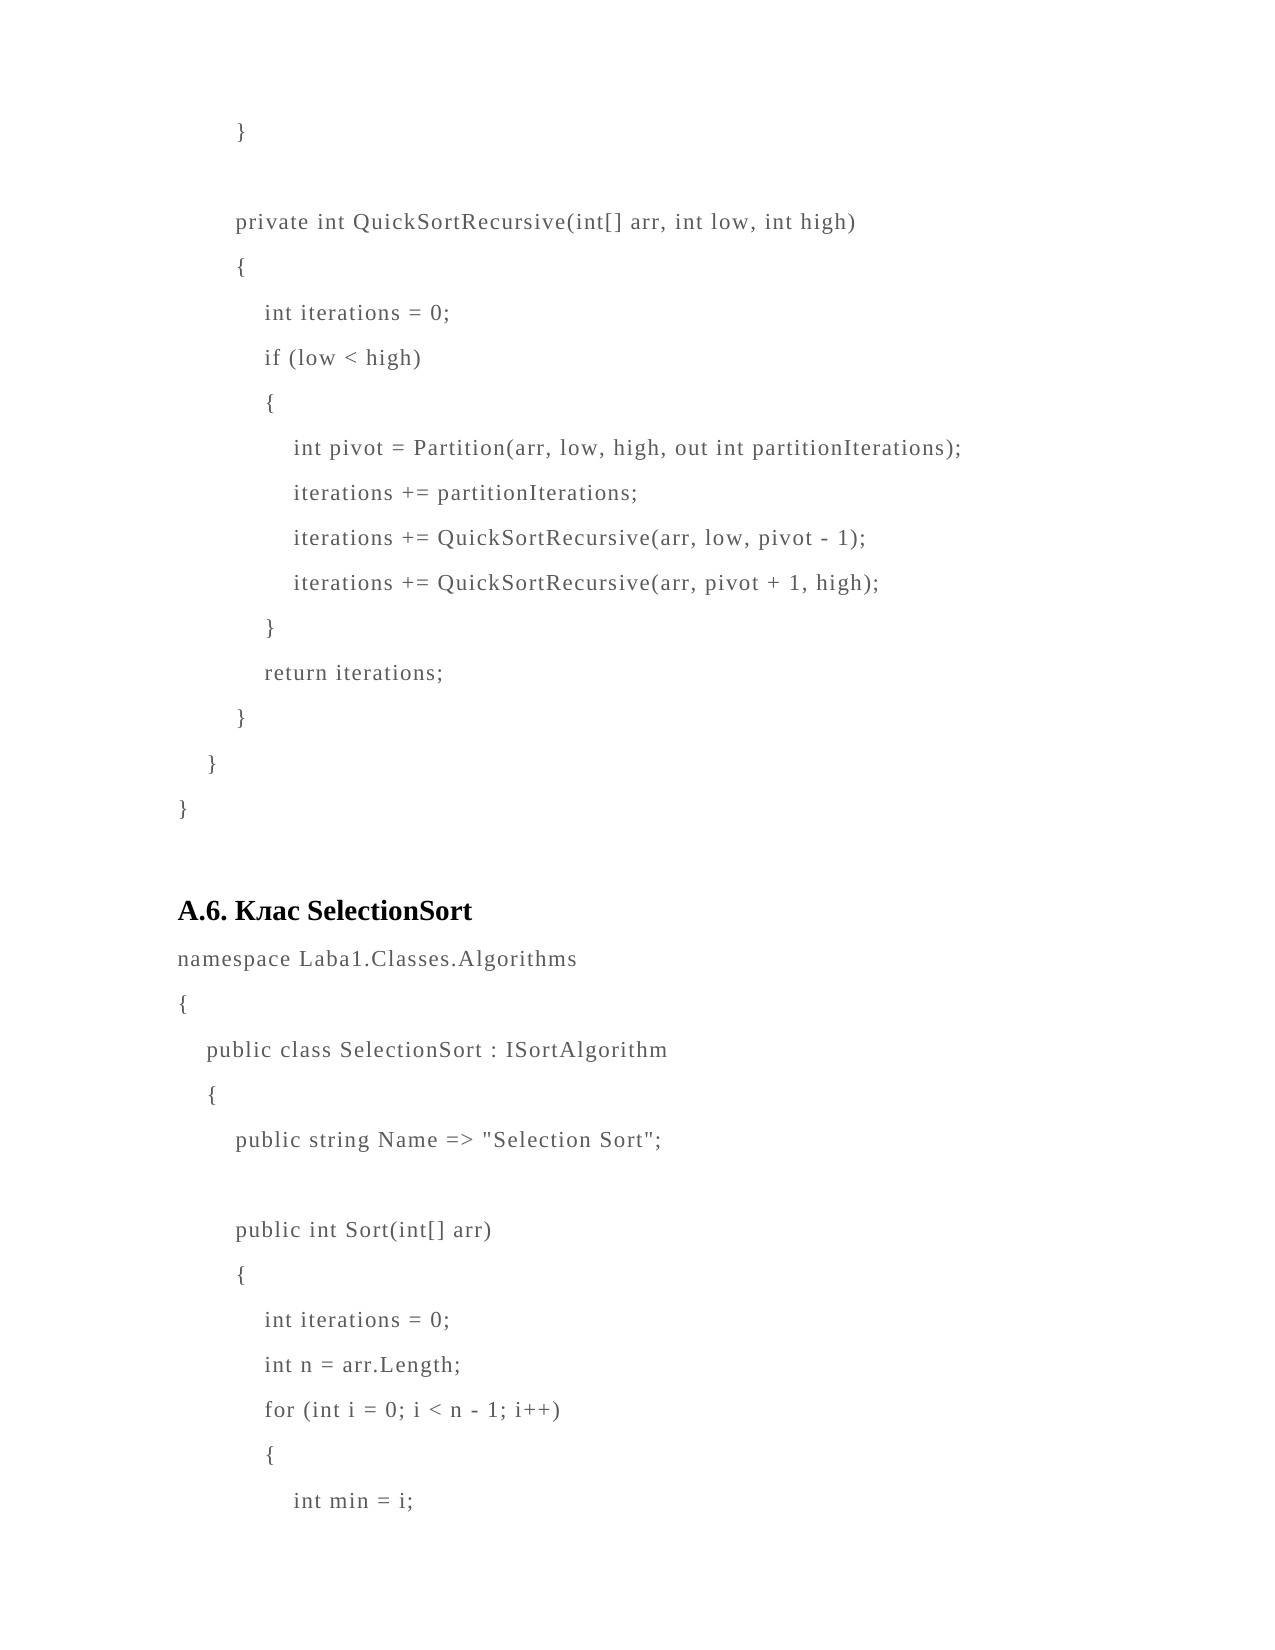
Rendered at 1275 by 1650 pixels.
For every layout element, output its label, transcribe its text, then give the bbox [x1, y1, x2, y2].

subtitle int iterations = 0; [177, 1306, 1186, 1333]
subtitle { [177, 1261, 1186, 1287]
subtitle int min = i; [177, 1487, 1186, 1513]
subtitle public class SelectionSort : ISortAlgorithm [177, 1036, 1186, 1062]
subtitle } [177, 749, 1186, 776]
subtitle iterations += partitionIterations; [177, 479, 1186, 505]
subtitle namespace Laba1.Classes.Algorithms [177, 945, 1186, 972]
subtitle iterations += QuickSortRecursive(arr, pivot + 1, high); [177, 569, 1186, 596]
subtitle public string Name => "Selection Sort"; [177, 1126, 1186, 1152]
subtitle } [177, 614, 1186, 641]
subtitle { [177, 389, 1186, 415]
subtitle } [177, 704, 1186, 731]
subtitle int n = arr.Length; [177, 1351, 1186, 1378]
subtitle iterations += QuickSortRecursive(arr, low, pivot - 1); [177, 524, 1186, 550]
subtitle { [177, 1081, 1186, 1107]
subtitle { [177, 991, 1186, 1017]
subtitle } [177, 118, 1186, 144]
subtitle return iterations; [177, 659, 1186, 686]
subtitle } [177, 795, 1186, 821]
subtitle if (low < high) [177, 344, 1186, 370]
subtitle { [177, 253, 1186, 280]
subtitle private int QuickSortRecursive(int[] arr, int low, int high) [177, 208, 1186, 235]
subtitle int pivot = Partition(arr, low, high, out int partitionIterations); [177, 434, 1186, 460]
subtitle for (int i = 0; i < n - 1; i++) [177, 1396, 1186, 1423]
subtitle public int Sort(int[] arr) [177, 1216, 1186, 1242]
subtitle int iterations = 0; [177, 298, 1186, 325]
text A.6. Клас SelectionSort [177, 893, 1186, 926]
subtitle { [177, 1442, 1186, 1468]
